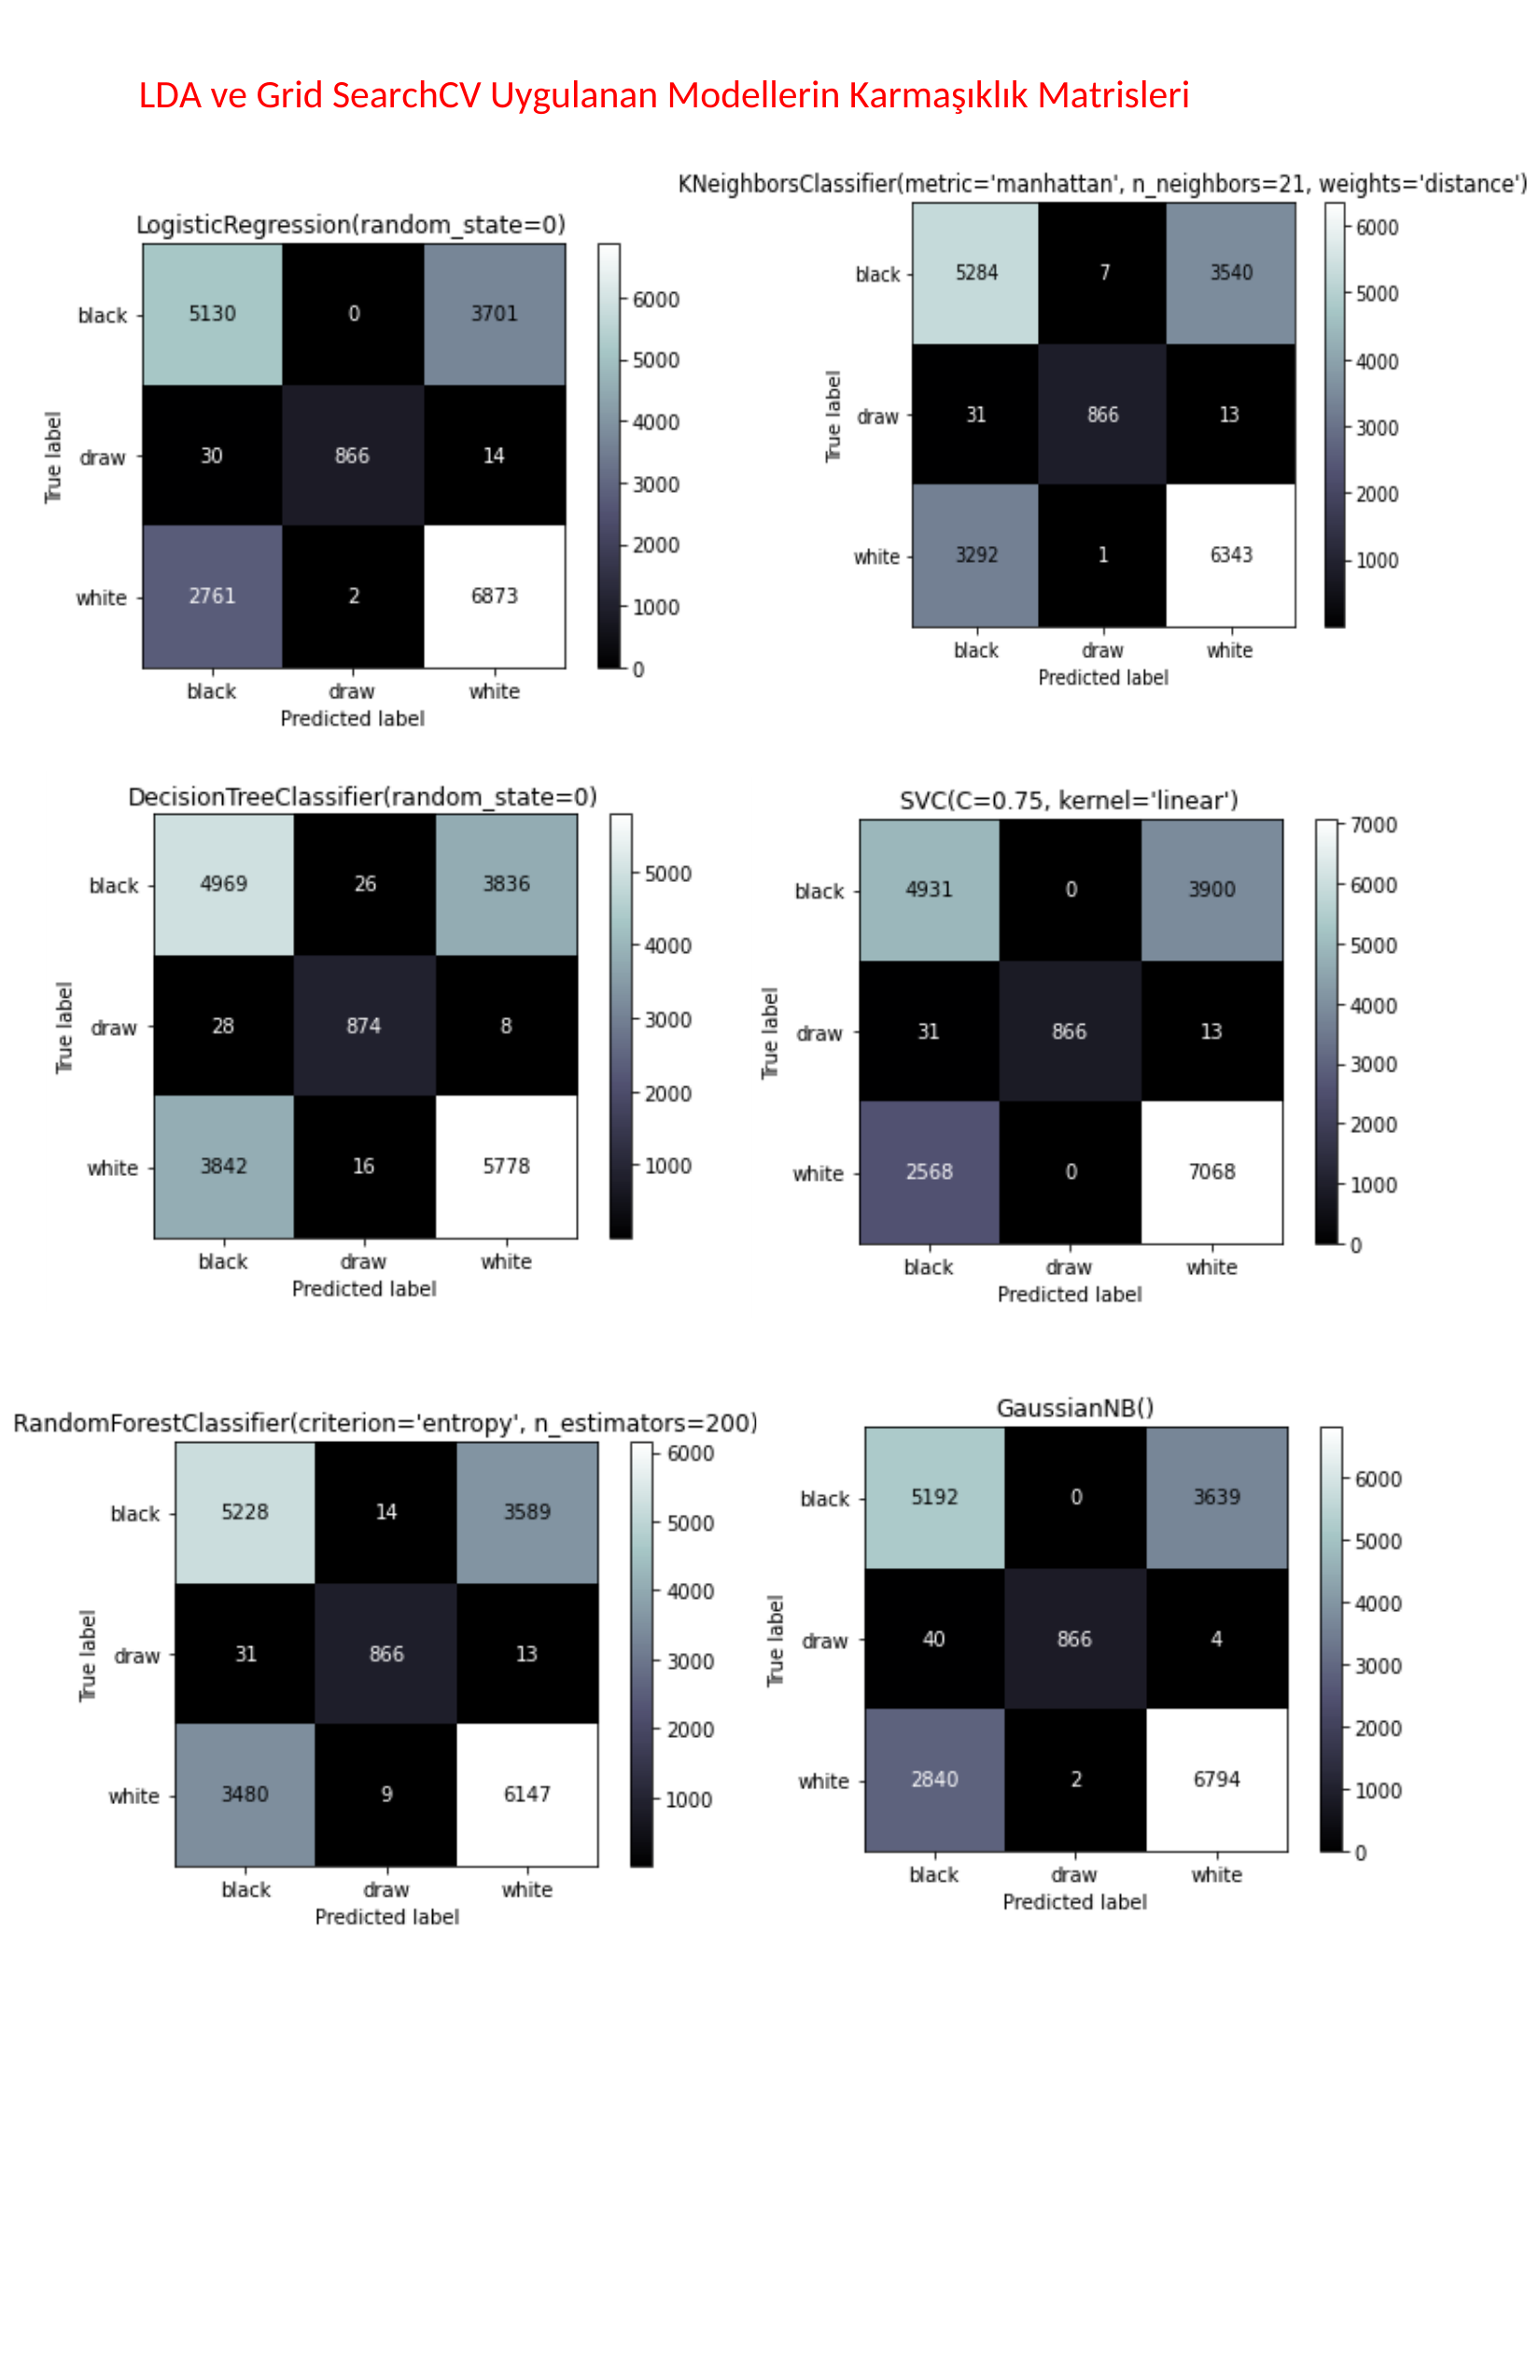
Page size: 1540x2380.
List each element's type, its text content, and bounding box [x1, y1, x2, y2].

picture [45, 771, 707, 1312]
picture [750, 777, 1413, 1318]
text LDA ve Grid SearchCV Uygulanan Modellerin Karmaşıklık Matrisleri [70, 70, 1470, 118]
picture [34, 160, 1540, 742]
picture [0, 1384, 1418, 1940]
